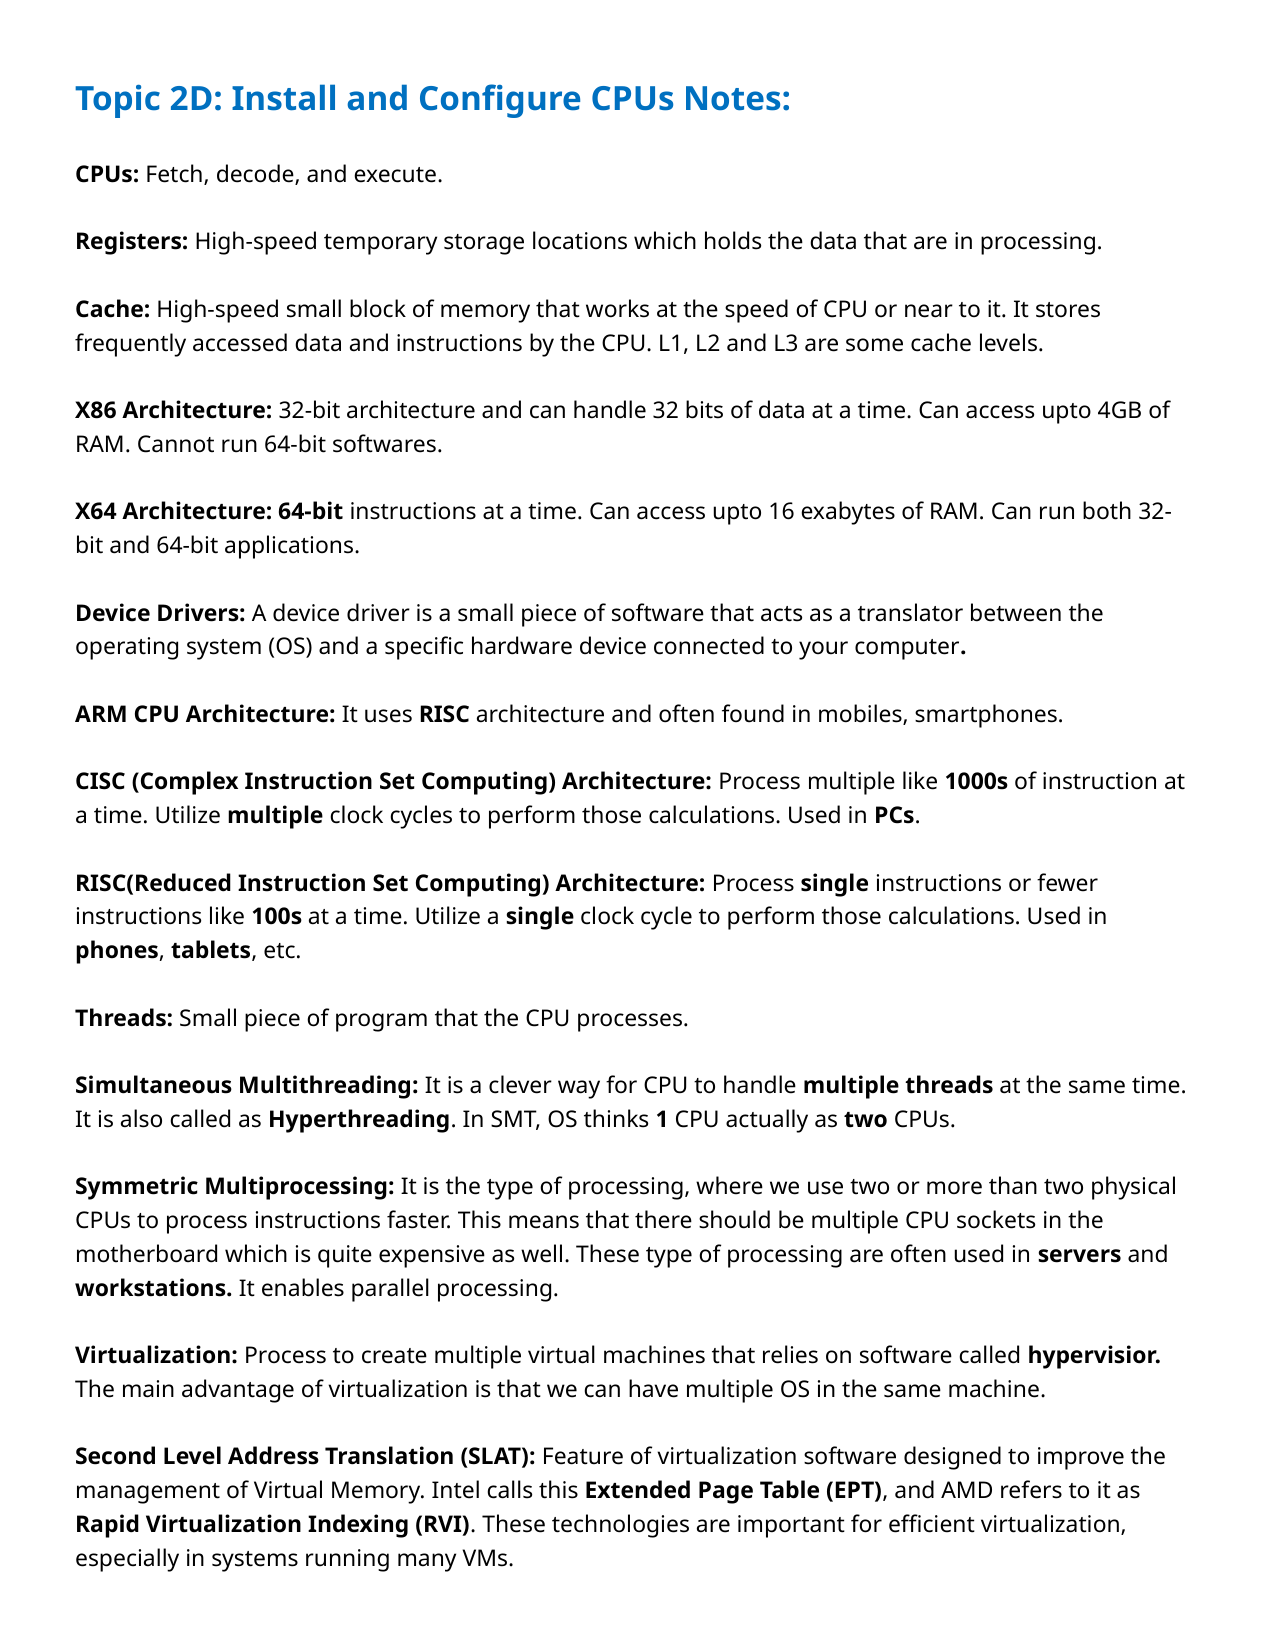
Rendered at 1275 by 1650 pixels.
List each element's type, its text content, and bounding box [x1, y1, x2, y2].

text X64 Architecture: 64-bit instructions at a time. Can access upto 16 exabytes of RAM. Can run both 32-bit and 64-bit applications. [75, 495, 1200, 560]
text Device Drivers: A device driver is a small piece of software that acts as a translator between the operating system (OS) and a specific hardware device connected to your computer. [75, 596, 1200, 661]
text X86 Architecture: 32-bit architecture and can handle 32 bits of data at a time. Can access upto 4GB of RAM. Cannot run 64-bit softwares. [75, 394, 1200, 459]
text CISC (Complex Instruction Set Computing) Architecture: Process multiple like 1000s of instruction at a time. Utilize multiple clock cycles to perform those calculations. Used in PCs. [75, 765, 1200, 830]
text RISC(Reduced Instruction Set Computing) Architecture: Process single instructions or fewer instructions like 100s at a time. Utilize a single clock cycle to perform those calculations. Used in phones, tablets, etc. [75, 866, 1200, 965]
text Cache: High-speed small block of memory that works at the speed of CPU or near to it. It stores frequently accessed data and instructions by the CPU. L1, L2 and L3 are some cache levels. [75, 293, 1200, 358]
text Virtualization: Process to create multiple virtual machines that relies on software called hypervisior. The main advantage of virtualization is that we can have multiple OS in the same machine. [75, 1339, 1200, 1404]
text Topic 2D: Install and Configure CPUs Notes: [75, 75, 1200, 120]
text CPUs: Fetch, decode, and execute. [75, 158, 1200, 189]
text Second Level Address Translation (SLAT): Feature of virtualization software designed to improve the management of Virtual Memory. Intel calls this Extended Page Table (EPT), and AMD refers to it as Rapid Virtualization Indexing (RVI). These technologies are important for efficient virtualization, especially in systems running many VMs. [75, 1440, 1200, 1573]
text Threads: Small piece of program that the CPU processes. [75, 1001, 1200, 1033]
text Simultaneous Multithreading: It is a clever way for CPU to handle multiple threads at the same time. It is also called as Hyperthreading. In SMT, OS thinks 1 CPU actually as two CPUs. [75, 1069, 1200, 1134]
text Registers: High-speed temporary storage locations which holds the data that are in processing. [75, 225, 1200, 256]
text Symmetric Multiprocessing: It is the type of processing, where we use two or more than two physical CPUs to process instructions faster. This means that there should be multiple CPU sockets in the motherboard which is quite expensive as well. These type of processing are often used in servers and workstations. It enables parallel processing. [75, 1170, 1200, 1303]
text ARM CPU Architecture: It uses RISC architecture and often found in mobiles, smartphones. [75, 698, 1200, 729]
